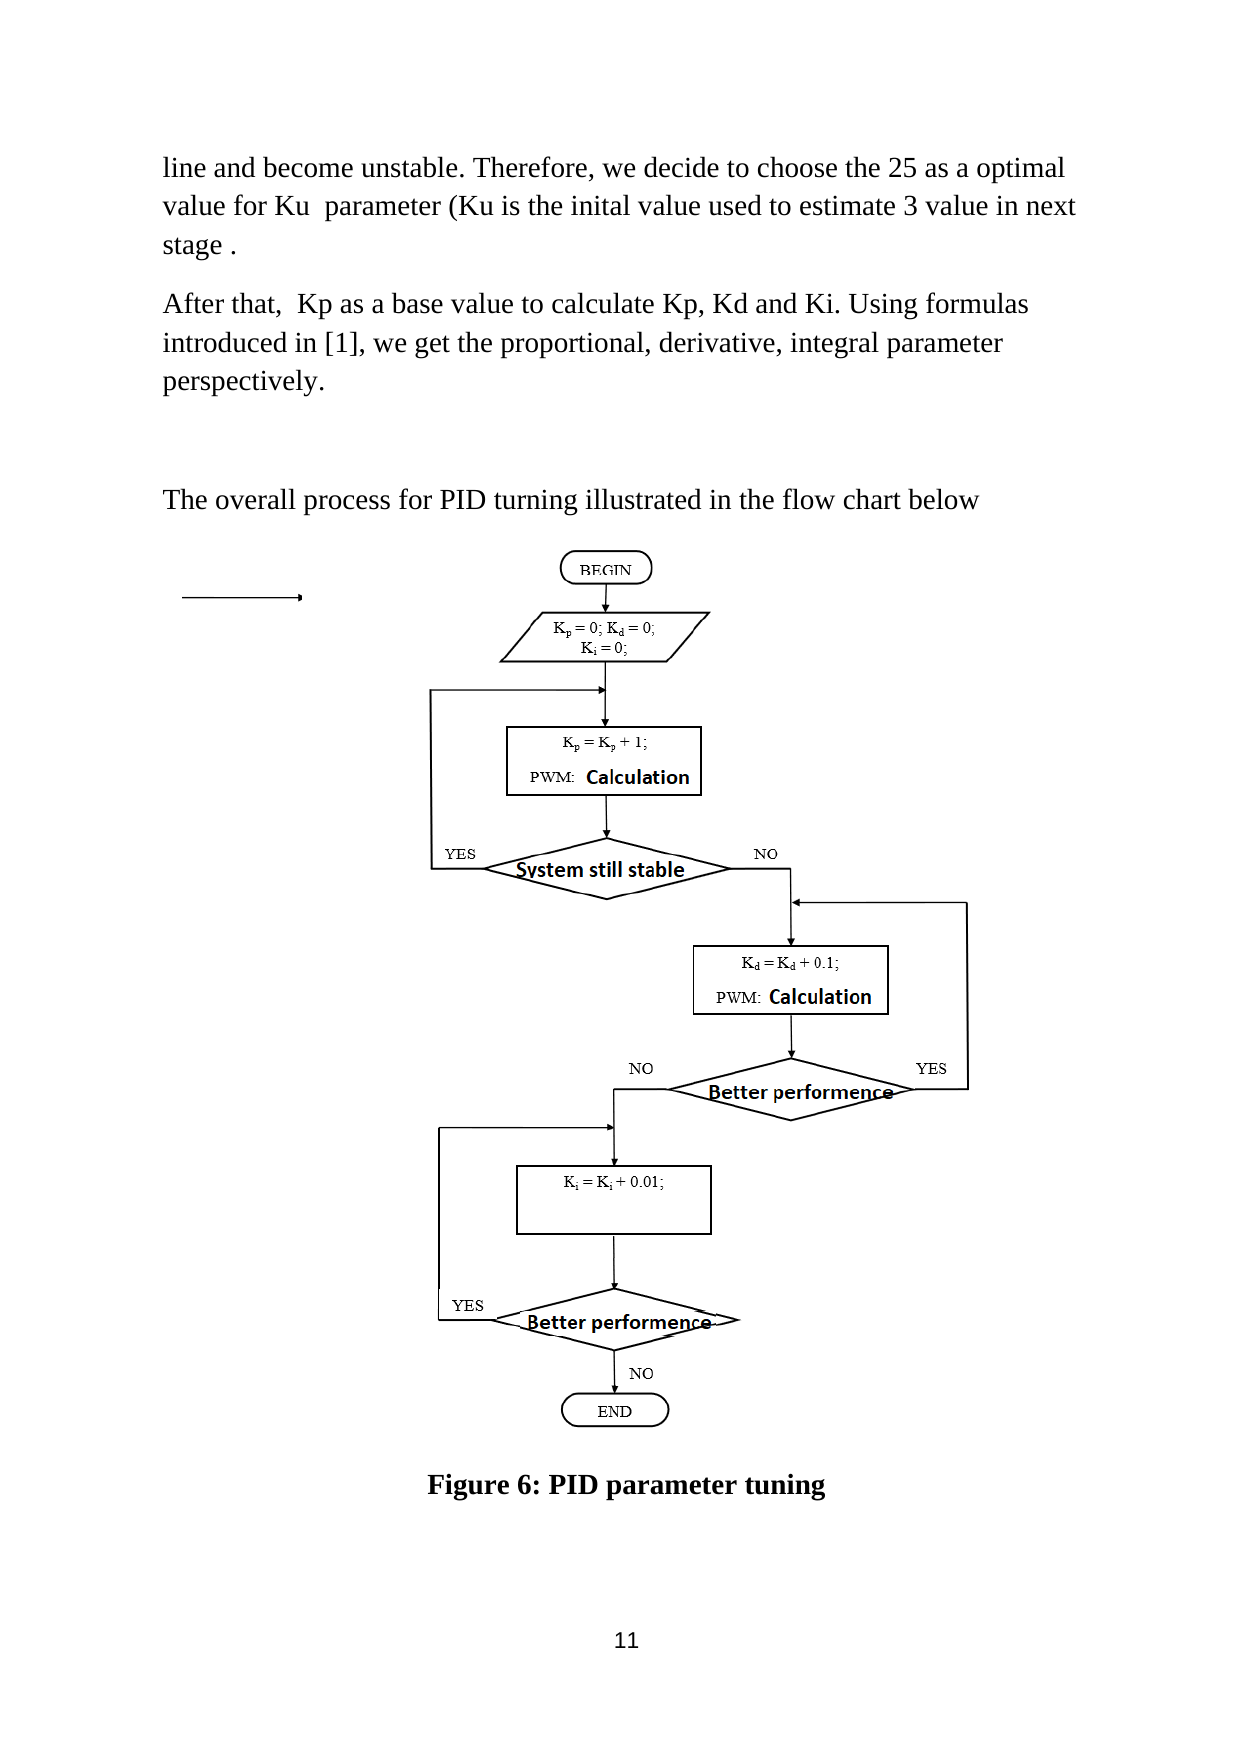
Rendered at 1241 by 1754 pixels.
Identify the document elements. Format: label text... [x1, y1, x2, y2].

text The overall process for PID turning illustrated in the flow chart below [162, 482, 1090, 516]
text After that, Kp as a base value to calculate Kp, Kd and Ki. Using formulas introduced in [1], we get the proportional, derivative, integral parameter perspectively. [162, 286, 1090, 397]
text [162, 150, 1090, 261]
picture [162, 541, 1103, 1443]
text Figure 6: PID parameter tuning [162, 1467, 1090, 1501]
